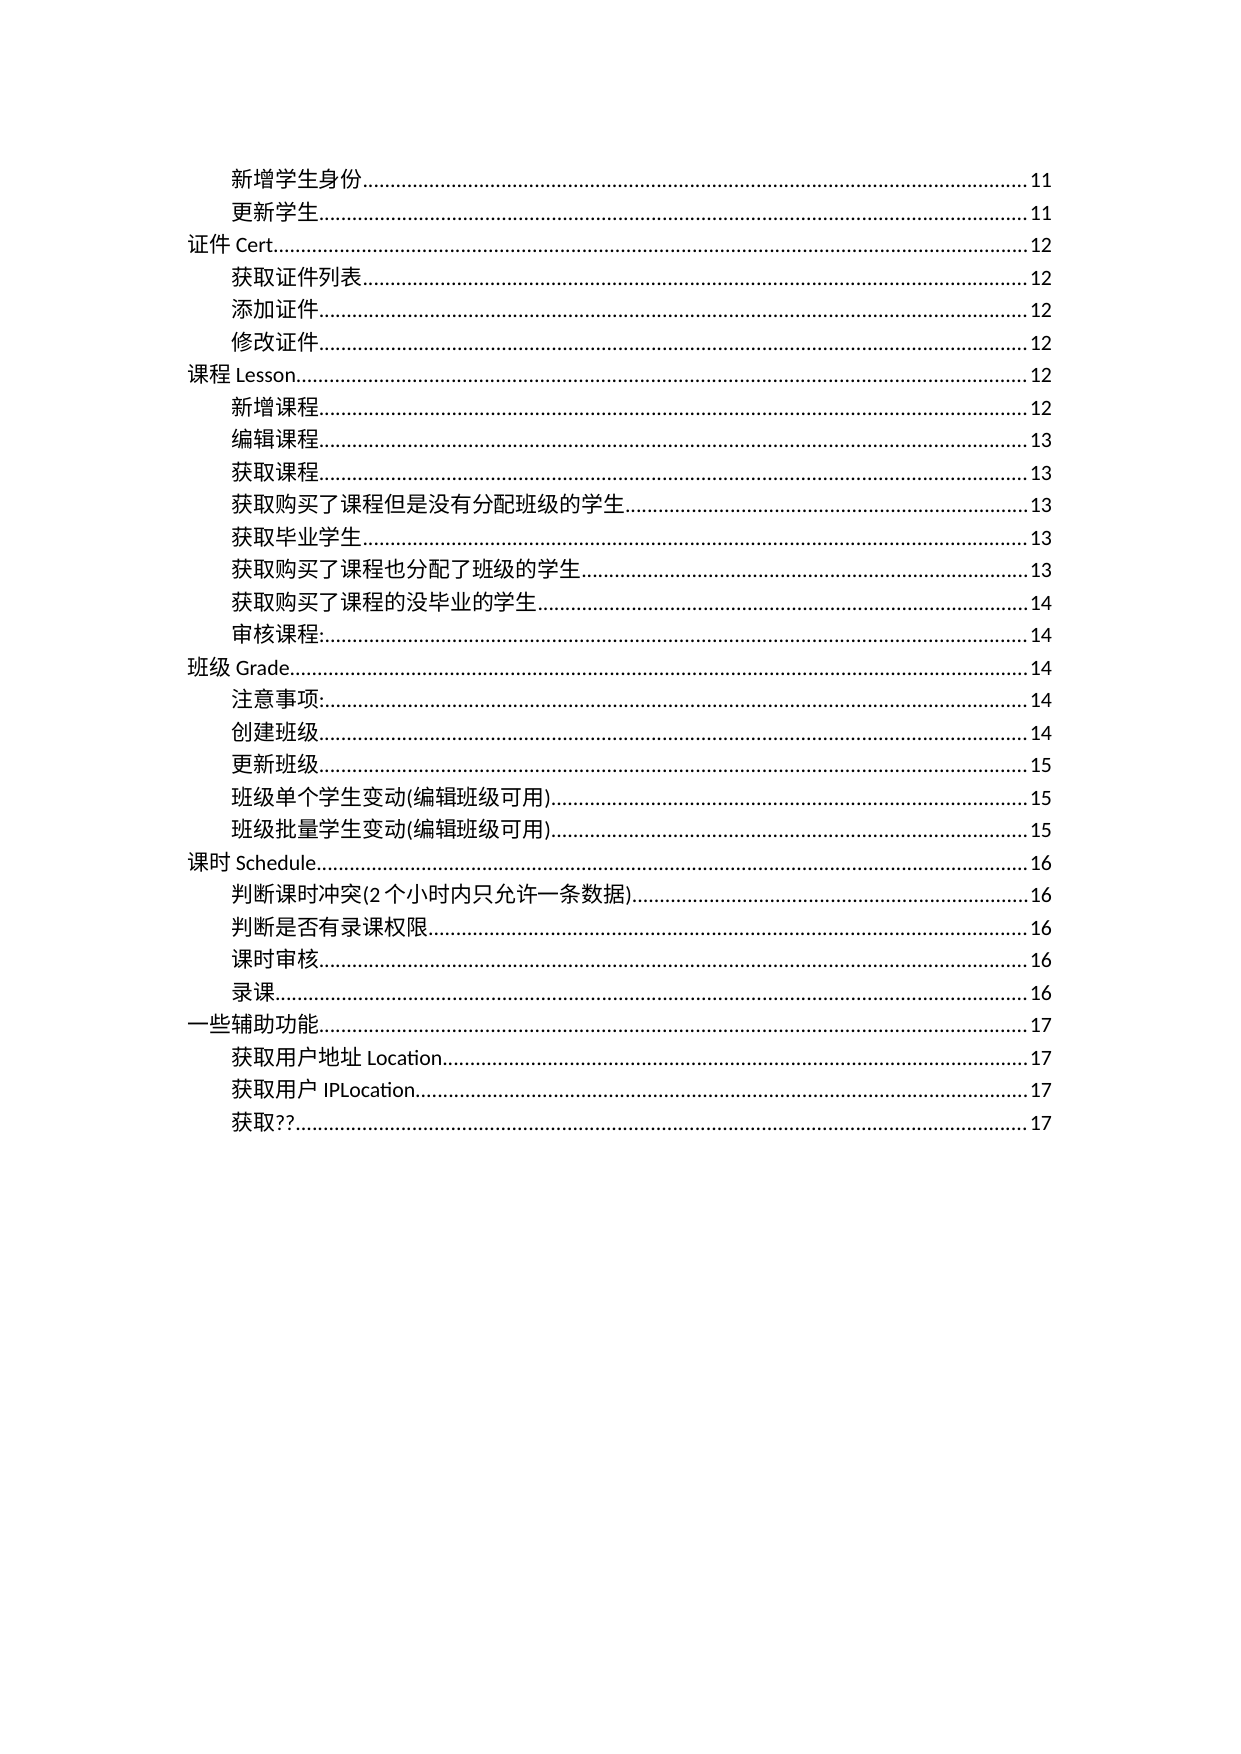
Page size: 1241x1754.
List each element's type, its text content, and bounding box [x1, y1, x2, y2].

text 添加证件 12 [231, 292, 1053, 324]
text 获取毕业学生 13 [231, 519, 1053, 552]
text 获取用户地址Location 17 [231, 1039, 1053, 1072]
text 更新学生 11 [231, 194, 1053, 227]
text 班级Grade 14 [187, 649, 1053, 682]
text 编辑课程 13 [231, 422, 1053, 454]
text 获取证件列表 12 [231, 259, 1053, 292]
text 获取购买了课程的没毕业的学生 14 [231, 584, 1053, 617]
text 班级单个学生变动(编辑班级可用) 15 [231, 779, 1053, 812]
text 创建班级 14 [231, 714, 1053, 747]
text 班级批量学生变动(编辑班级可用) 15 [231, 812, 1053, 844]
text 修改证件 12 [231, 324, 1053, 357]
text 课程Lesson 12 [187, 357, 1053, 389]
text 更新班级 15 [231, 747, 1053, 779]
text 获取购买了课程也分配了班级的学生 13 [231, 552, 1053, 584]
text 课时Schedule 16 [187, 844, 1053, 877]
text 新增学生身份 11 [231, 162, 1053, 194]
text 获取用户IPLocation 17 [231, 1072, 1053, 1104]
text 审核课程: 14 [231, 617, 1053, 649]
text 判断是否有录课权限 16 [231, 909, 1053, 942]
text 获取课程 13 [231, 454, 1053, 487]
text 课时审核 16 [231, 942, 1053, 974]
text 录课 16 [231, 974, 1053, 1007]
text 一些辅助功能 17 [187, 1007, 1053, 1039]
text 判断课时冲突(2个小时内只允许一条数据) 16 [231, 877, 1053, 909]
text 获取?? 17 [231, 1104, 1053, 1137]
text 注意事项: 14 [231, 682, 1053, 714]
text 新增课程 12 [231, 389, 1053, 422]
text 获取购买了课程但是没有分配班级的学生 13 [231, 487, 1053, 519]
text 证件Cert 12 [187, 227, 1053, 259]
